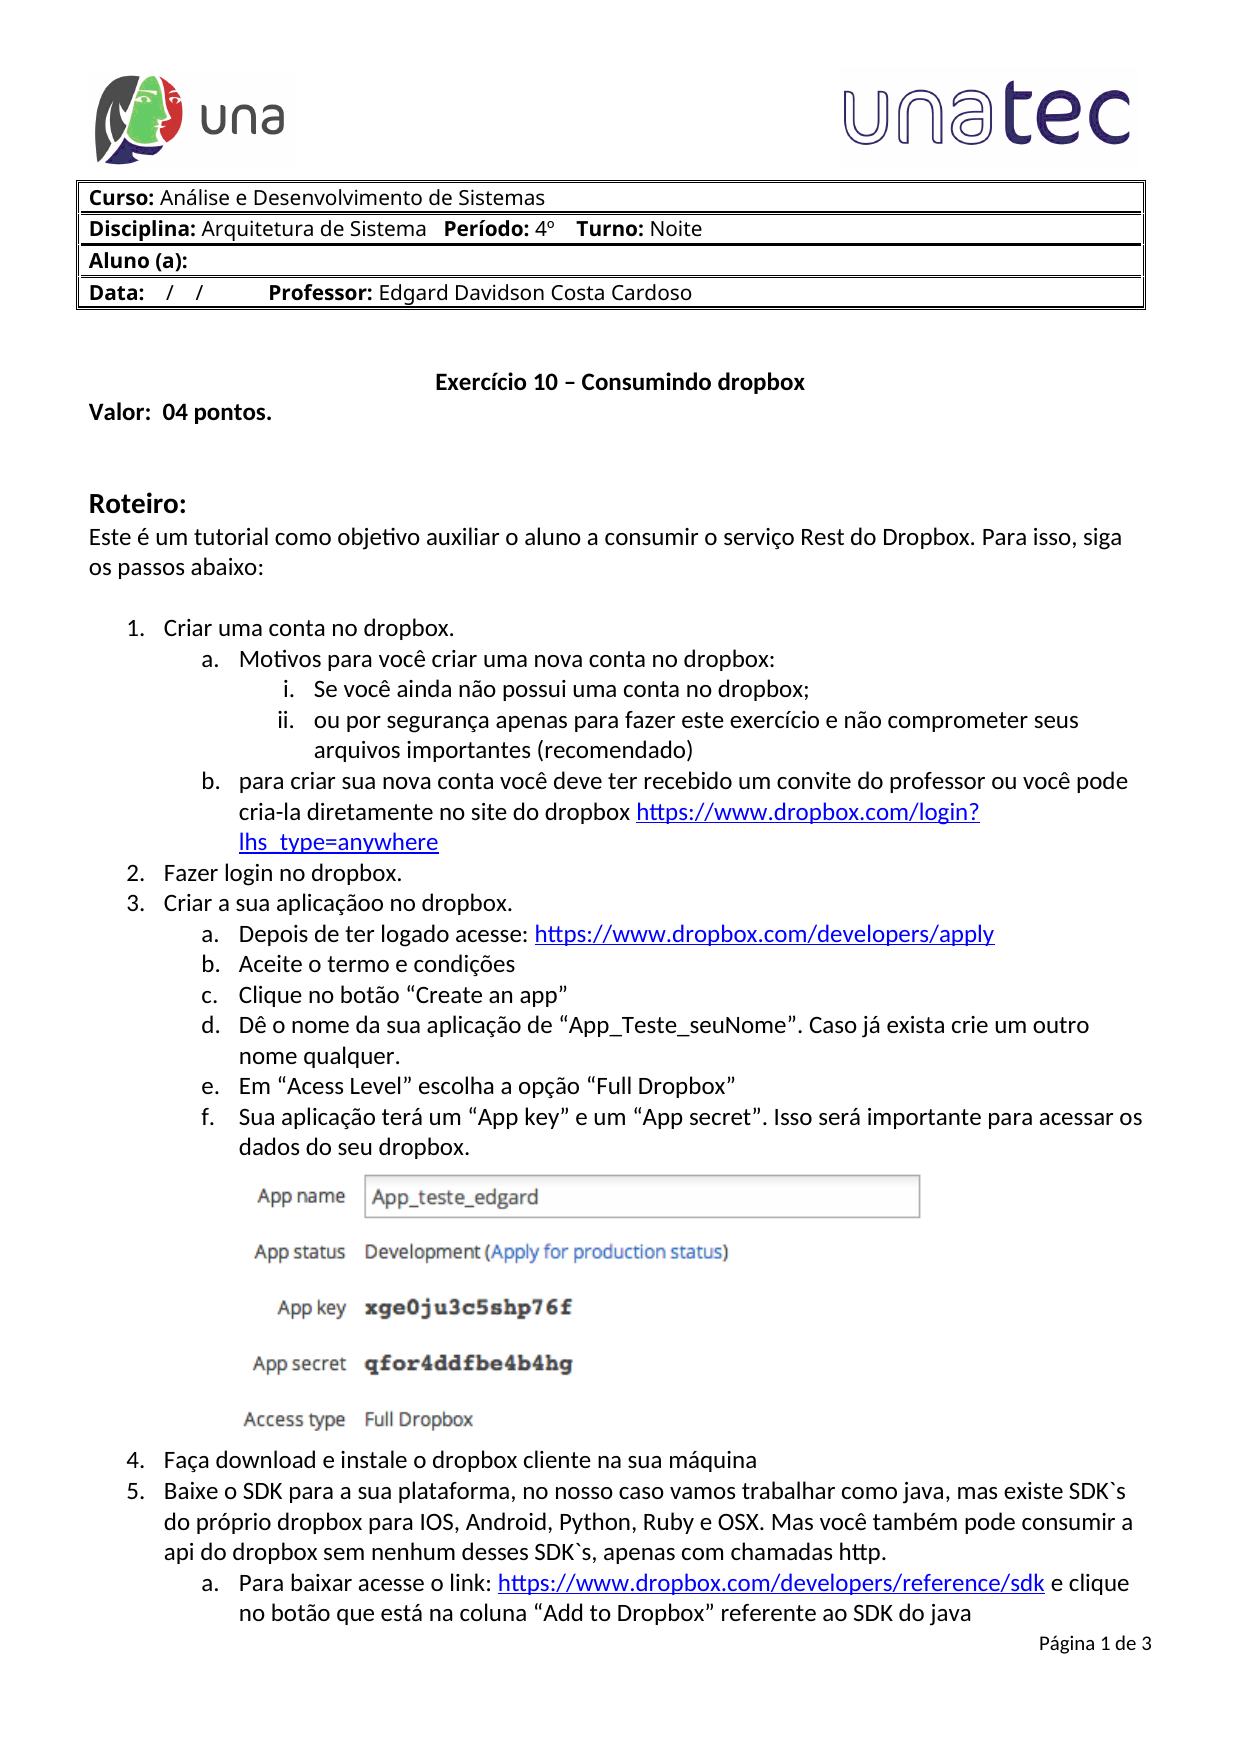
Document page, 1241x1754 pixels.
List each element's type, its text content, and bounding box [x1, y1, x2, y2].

picture [88, 69, 295, 168]
list Criar a sua aplicaçãoo no dropbox. [126, 887, 1152, 918]
list Criar uma conta no dropbox. [126, 613, 1152, 643]
list Em “Acess Level” escolha a opção “Full Dropbox” [201, 1070, 1152, 1101]
list Aceite o termo e condições [201, 948, 1152, 979]
picture [838, 67, 1139, 169]
list Fazer login no dropbox. [126, 857, 1152, 887]
text Valor: 04 pontos. [89, 396, 1152, 427]
text Exercício 10 – Consumindo dropbox [89, 366, 1152, 396]
list Para baixar acesse o link: https://www.dropbox.com/developers/reference/sdk e clique no botão que está na coluna “Add to Dropbox” referente ao SDK do java [201, 1567, 1152, 1628]
list Motivos para você criar uma nova conta no dropbox: [201, 643, 1152, 674]
list Dê o nome da sua aplicação de “App_Teste_seuNome”. Caso já exista crie um outro nome qualquer. [201, 1009, 1152, 1070]
list Sua aplicação terá um “App key” e um “App secret”. Isso será importante para acessar os dados do seu dropbox. [201, 1101, 1152, 1162]
list para criar sua nova conta você deve ter recebido um convite do professor ou você pode cria-la diretamente no site do dropbox https://www.dropbox.com/login?lhs_type=anywhere [201, 765, 1152, 857]
picture [238, 1162, 933, 1445]
list Se você ainda não possui uma conta no dropbox; [295, 674, 1152, 704]
list Faça download e instale o dropbox cliente na sua máquina [126, 1444, 1152, 1475]
list Clique no botão “Create an app” [201, 979, 1152, 1009]
text Roteiro: [89, 485, 1152, 521]
list Depois de ter logado acesse: https://www.dropbox.com/developers/apply [201, 918, 1152, 948]
list Baixe o SDK para a sua plataforma, no nosso caso vamos trabalhar como java, mas existe SDK`s do próprio dropbox para IOS, Android, Python, Ruby e OSX. Mas você também pode consumir a api do dropbox sem nenhum desses SDK`s, apenas com chamadas http. [126, 1475, 1152, 1567]
text Este é um tutorial como objetivo auxiliar o aluno a consumir o serviço Rest do Dropbox. Para isso, siga os passos abaixo: [89, 521, 1152, 582]
list ou por segurança apenas para fazer este exercício e não comprometer seus arquivos importantes (recomendado) [295, 704, 1152, 765]
